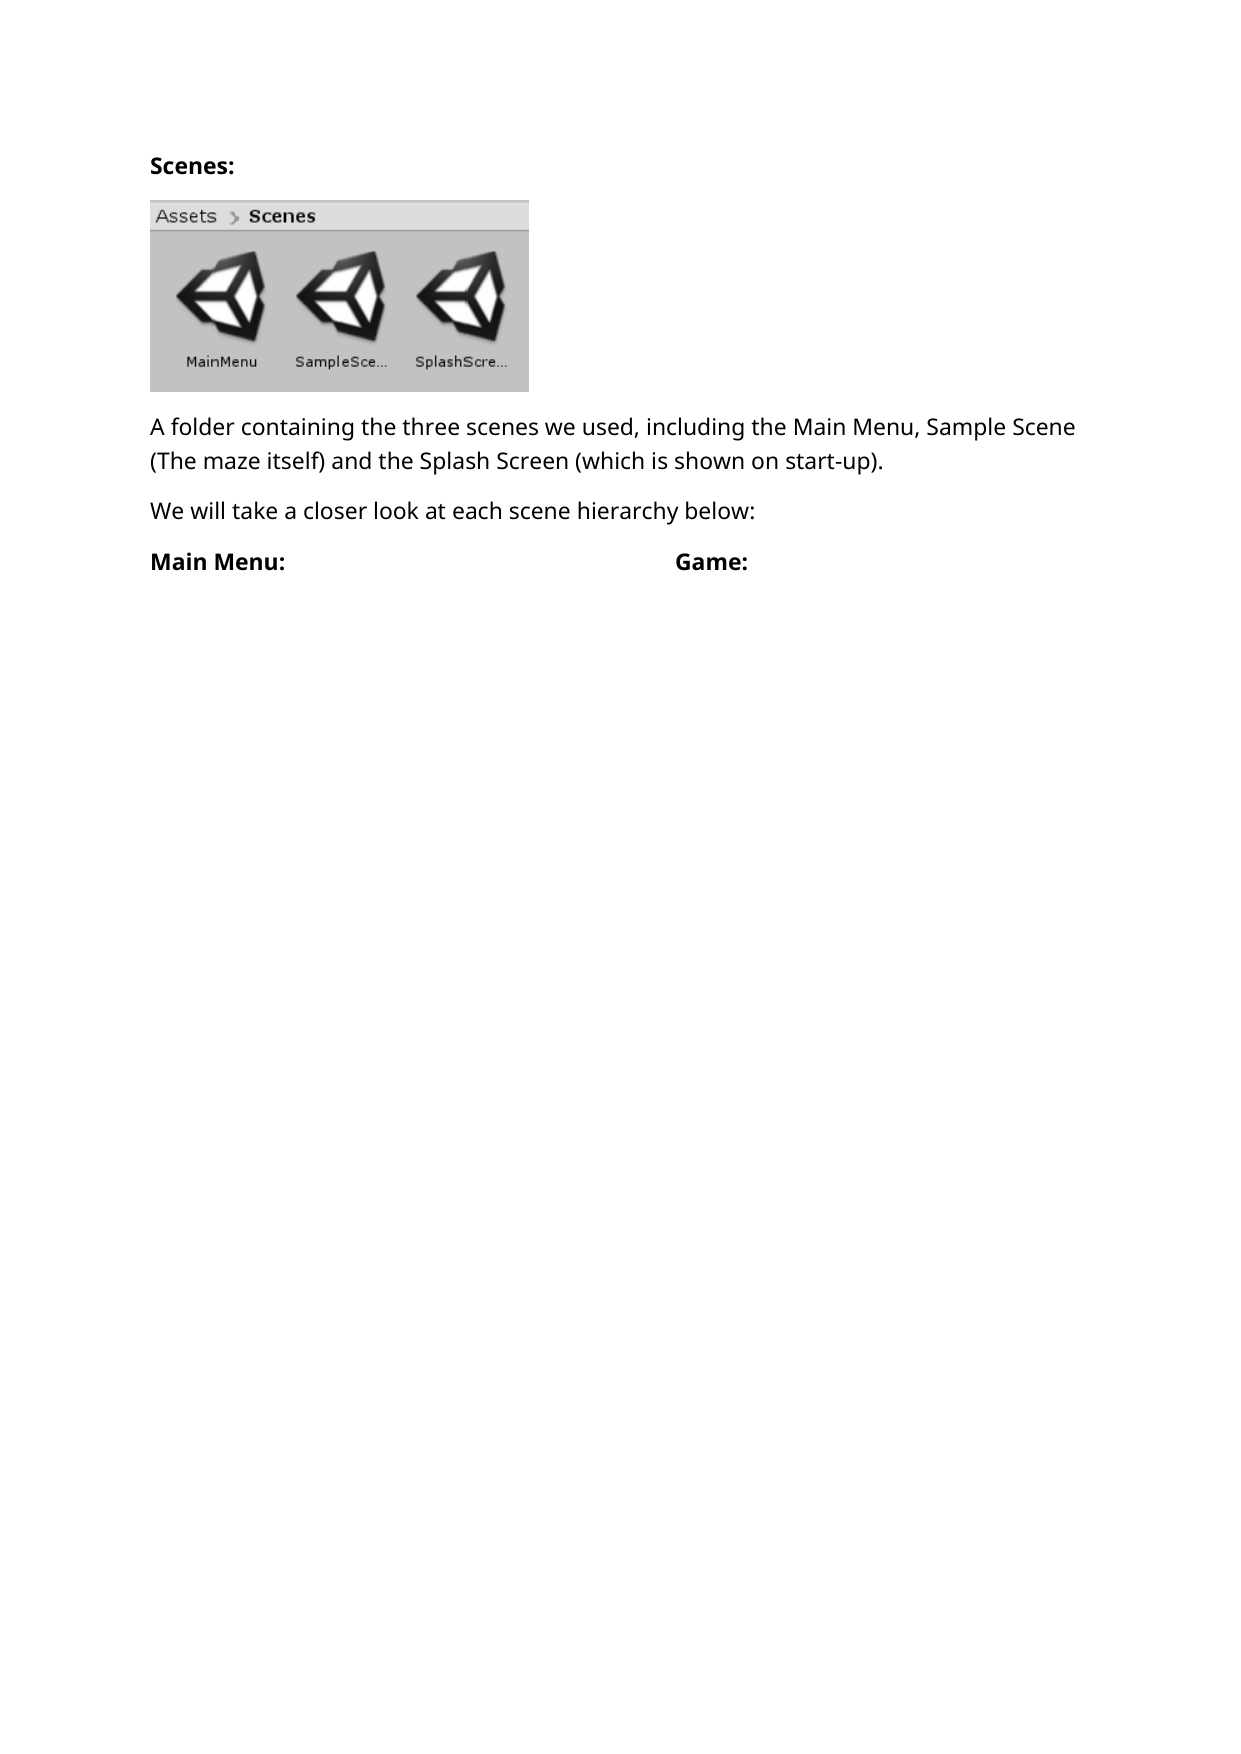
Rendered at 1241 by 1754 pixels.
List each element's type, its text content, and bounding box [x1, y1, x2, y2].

picture [150, 200, 529, 392]
text Main Menu: Game: [150, 545, 1090, 577]
text We will take a closer look at each scene hierarchy below: [150, 495, 1090, 526]
text A folder containing the three scenes we used, including the Main Menu, Sample Scene (The maze itself) and the Splash Screen (which is shown on start-up). [150, 411, 1090, 476]
text Scenes: [150, 150, 1090, 181]
